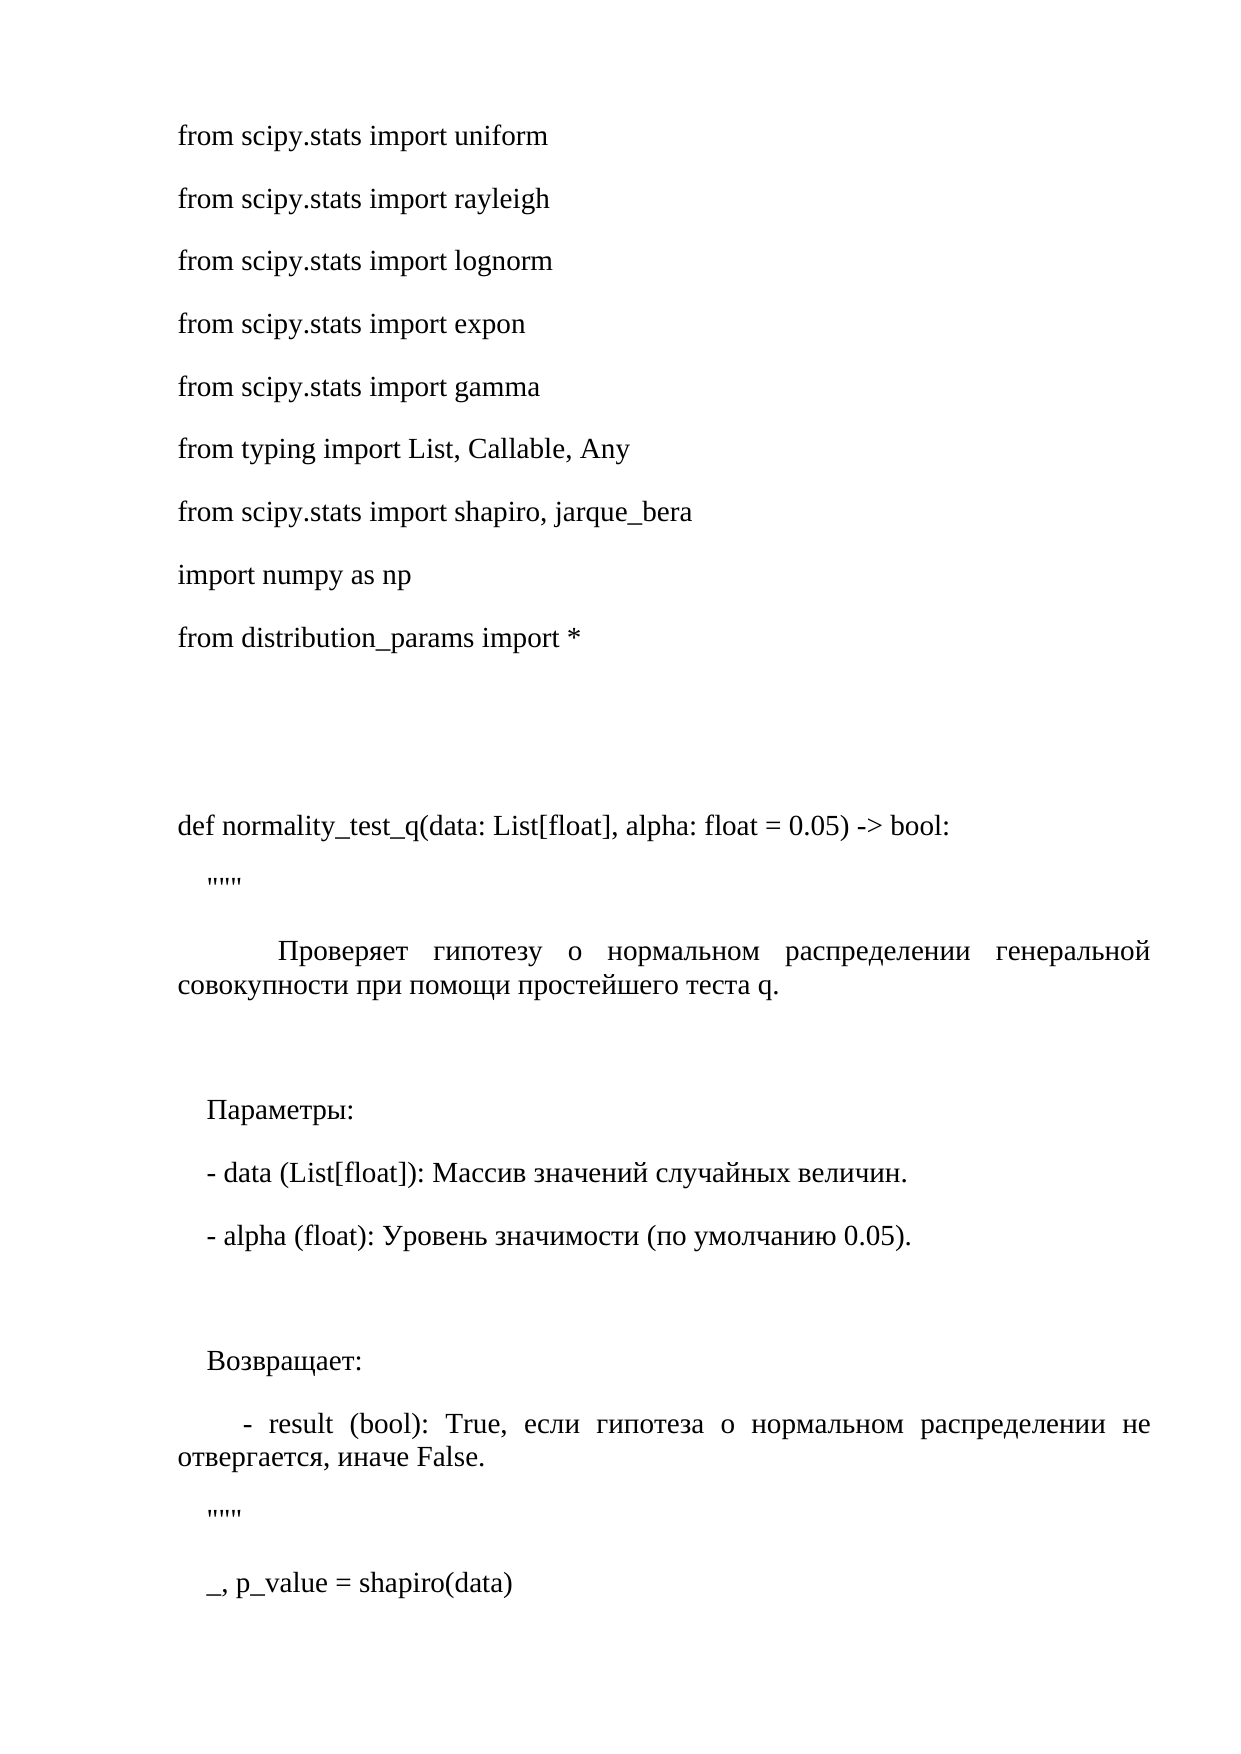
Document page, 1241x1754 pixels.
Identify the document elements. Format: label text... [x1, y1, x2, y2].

text import numpy as np [177, 557, 1152, 591]
text """ [177, 1502, 1152, 1536]
text from scipy.stats import uniform [177, 118, 1152, 152]
text from scipy.stats import expon [177, 306, 1152, 340]
text - alpha (float): Уровень значимости (по умолчанию 0.05). [177, 1218, 1152, 1251]
text from scipy.stats import lognorm [177, 243, 1152, 277]
text Параметры: [177, 1092, 1152, 1126]
text from scipy.stats import gamma [177, 369, 1152, 402]
text from scipy.stats import shapiro, jarque_bera [177, 494, 1152, 528]
text - data (List[float]): Массив значений случайных величин. [177, 1155, 1152, 1188]
text """ [177, 871, 1152, 904]
text from distribution_params import * [177, 620, 1152, 653]
text def normality_test_q(data: List[float], alpha: float = 0.05) -> bool: [177, 808, 1152, 841]
text from scipy.stats import rayleigh [177, 181, 1152, 214]
text Проверяет гипотезу о нормальном распределении генеральной совокупности при помощи простейшего теста q. [177, 933, 1152, 1000]
text from typing import List, Callable, Any [177, 432, 1152, 465]
text - result (bool): True, если гипотеза о нормальном распределении не отвергается, иначе False. [177, 1406, 1152, 1473]
text Возвращает: [177, 1343, 1152, 1377]
text _, p_value = shapiro(data) [177, 1565, 1152, 1598]
